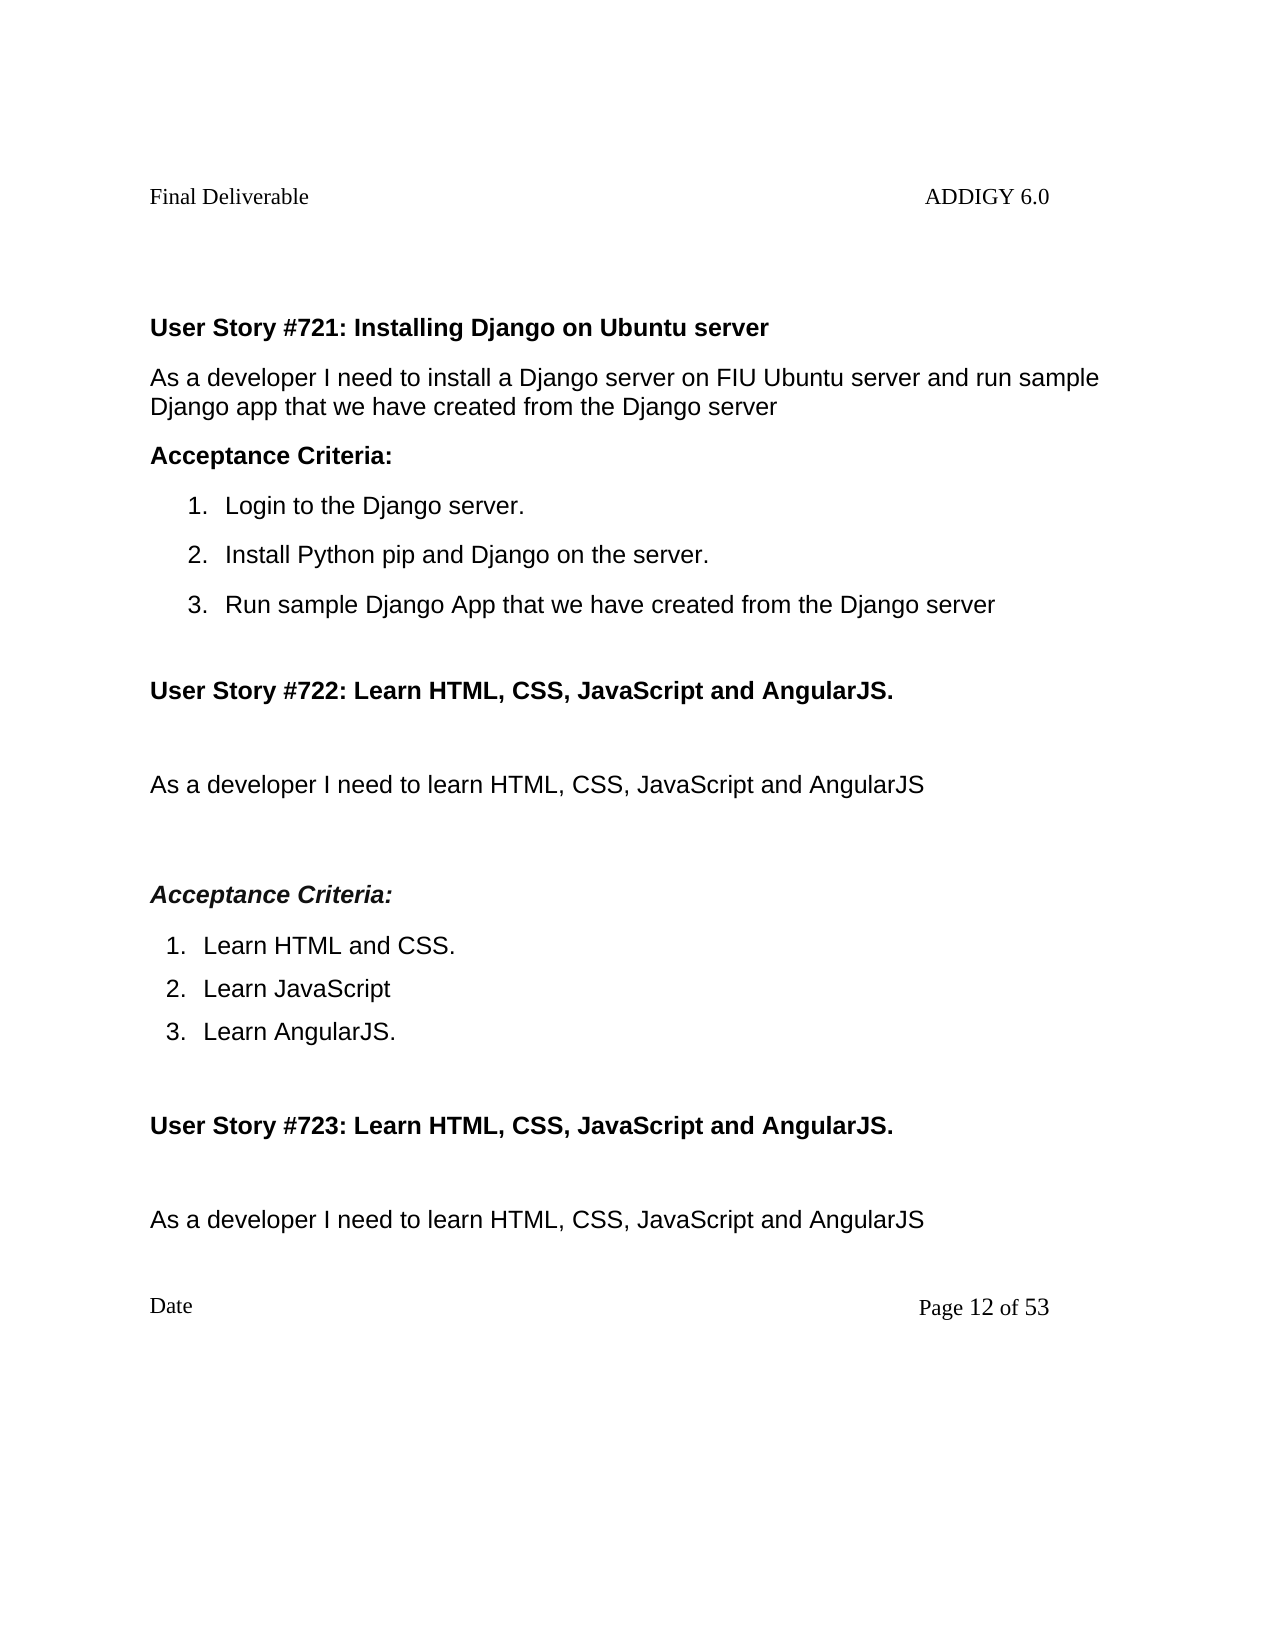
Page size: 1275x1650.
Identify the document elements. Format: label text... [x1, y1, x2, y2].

text User Story #723: Learn HTML, CSS, JavaScript and AngularJS. [150, 1111, 1125, 1140]
list Learn HTML and CSS. [166, 931, 1125, 959]
text As a developer I need to learn HTML, CSS, JavaScript and AngularJS [128, 770, 1125, 799]
subtitle Install Python pip and Django on the server. [187, 540, 1125, 569]
subtitle Acceptance Criteria: [150, 880, 1125, 908]
subtitle Acceptance Criteria: [150, 441, 1125, 470]
subtitle Login to the Django server. [187, 491, 1125, 519]
subtitle As a developer I need to install a Django server on FIU Ubuntu server and run sample Django app that we have created from the Django server [150, 363, 1125, 420]
text As a developer I need to learn HTML, CSS, JavaScript and AngularJS [128, 1205, 1125, 1234]
text User Story #722: Learn HTML, CSS, JavaScript and AngularJS. [150, 676, 1125, 705]
subtitle Run sample Django App that we have created from the Django server [187, 590, 1125, 618]
subtitle User Story #721: Installing Django on Ubuntu server [150, 313, 1125, 342]
list Learn AngularJS. [166, 1017, 1125, 1046]
list Learn JavaScript [166, 974, 1125, 1003]
